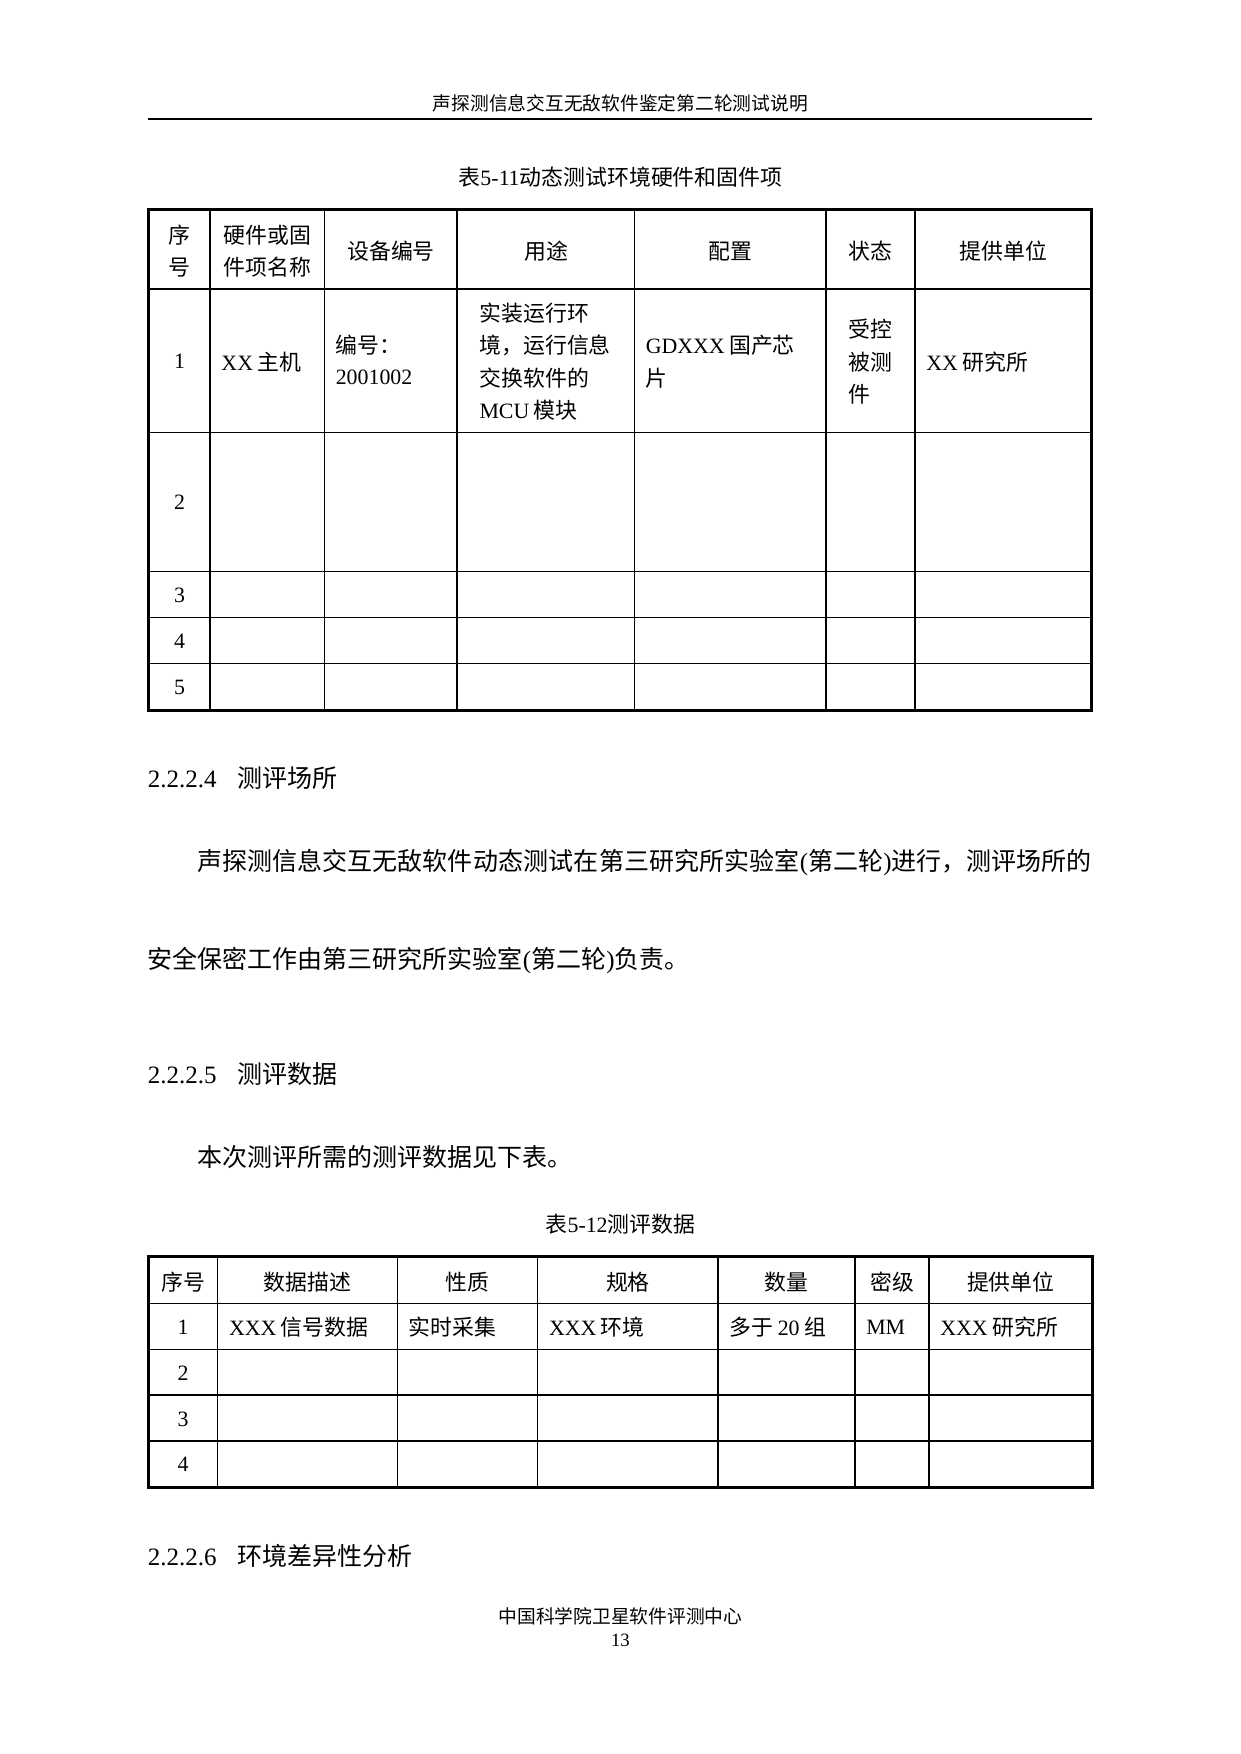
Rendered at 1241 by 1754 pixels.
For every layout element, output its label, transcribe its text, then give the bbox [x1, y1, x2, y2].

subtitle 测评场所 [148, 744, 1092, 809]
text 动态测试在进行，测评场所的安全保密工作由负责。 [148, 827, 1092, 990]
subtitle 环境差异性分析 [148, 1522, 1092, 1587]
subtitle 测评数据 [148, 1040, 1092, 1105]
